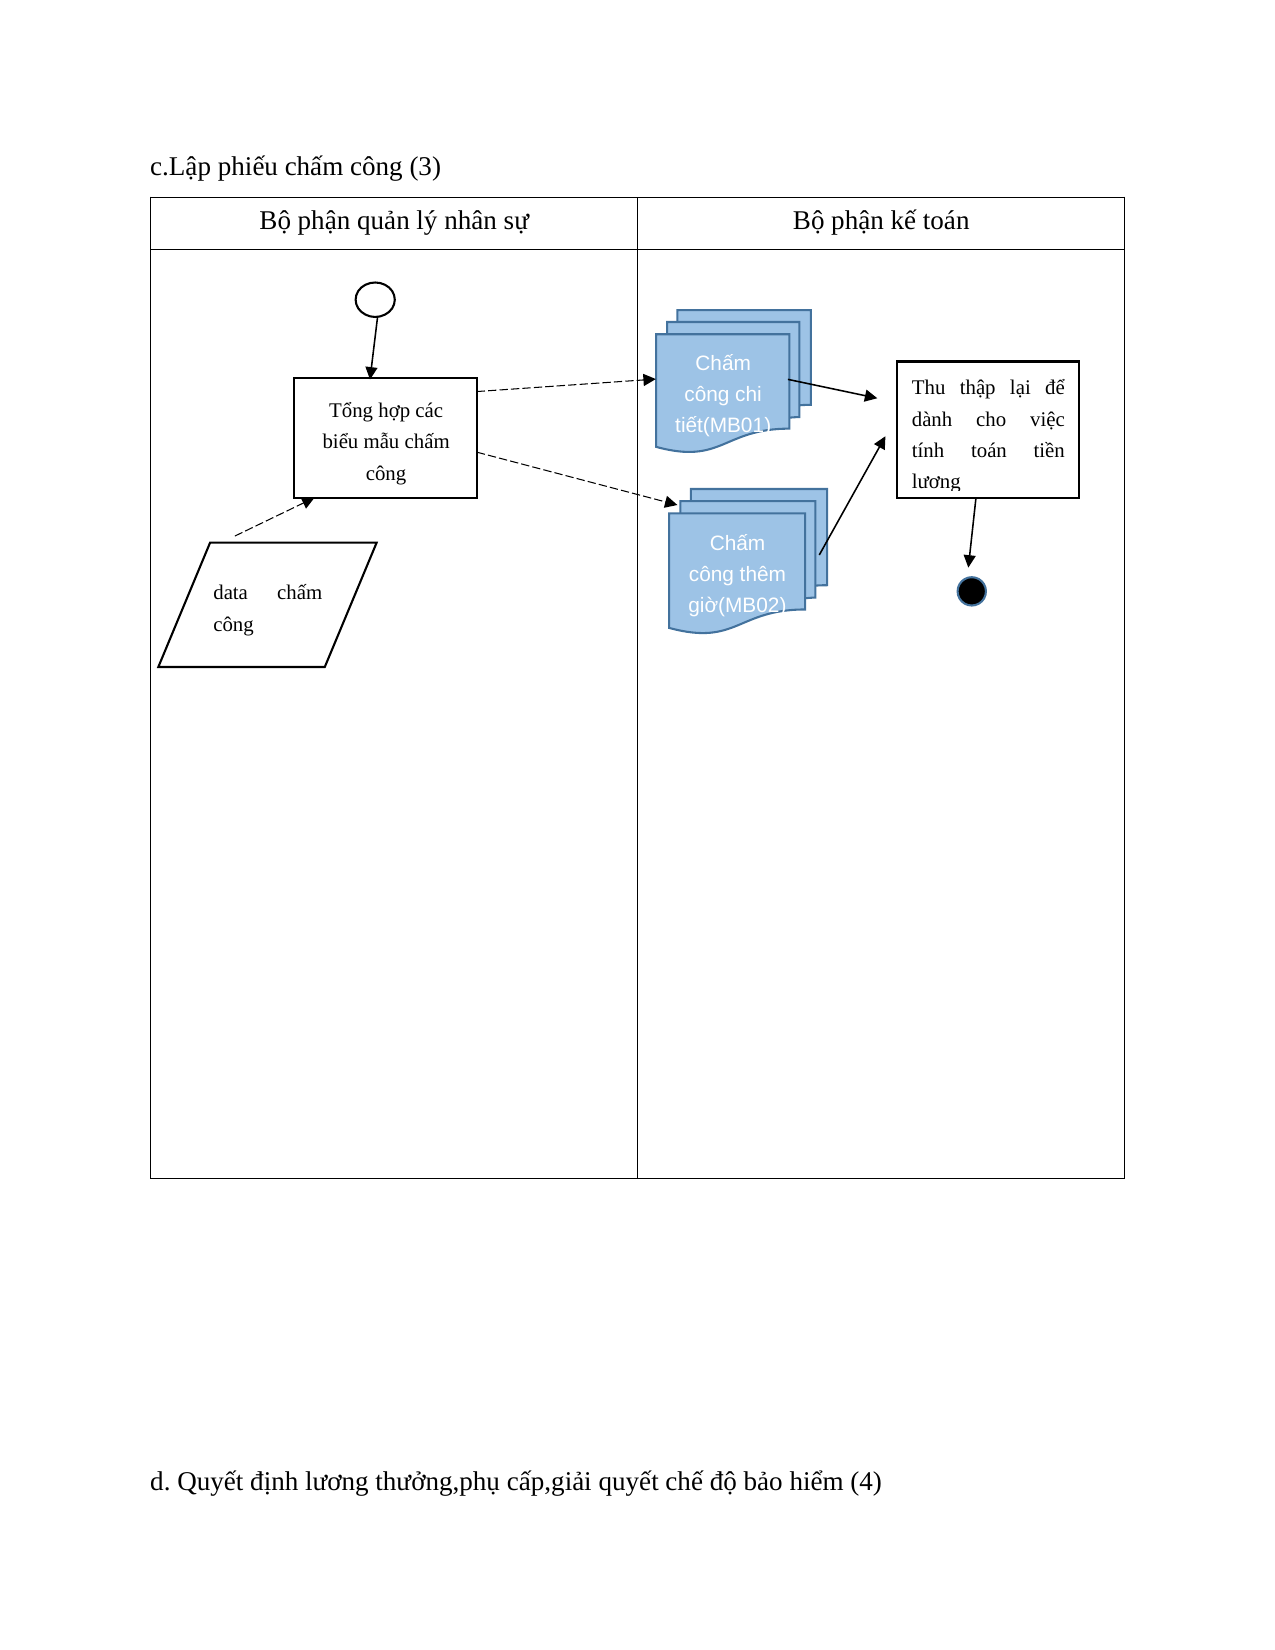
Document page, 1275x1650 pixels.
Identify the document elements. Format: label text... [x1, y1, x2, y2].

table_header Bộ phận quản lý nhân sự [151, 198, 637, 248]
table_cell [151, 250, 637, 1177]
table_header Bộ phận kế toán [638, 198, 1124, 248]
text c.Lập phiếu chấm công (3) [150, 150, 1125, 181]
table_cell [638, 250, 1124, 1177]
text d. Quyết định lương thưởng,phụ cấp,giải quyết chế độ bảo hiểm (4) [150, 1465, 1125, 1496]
